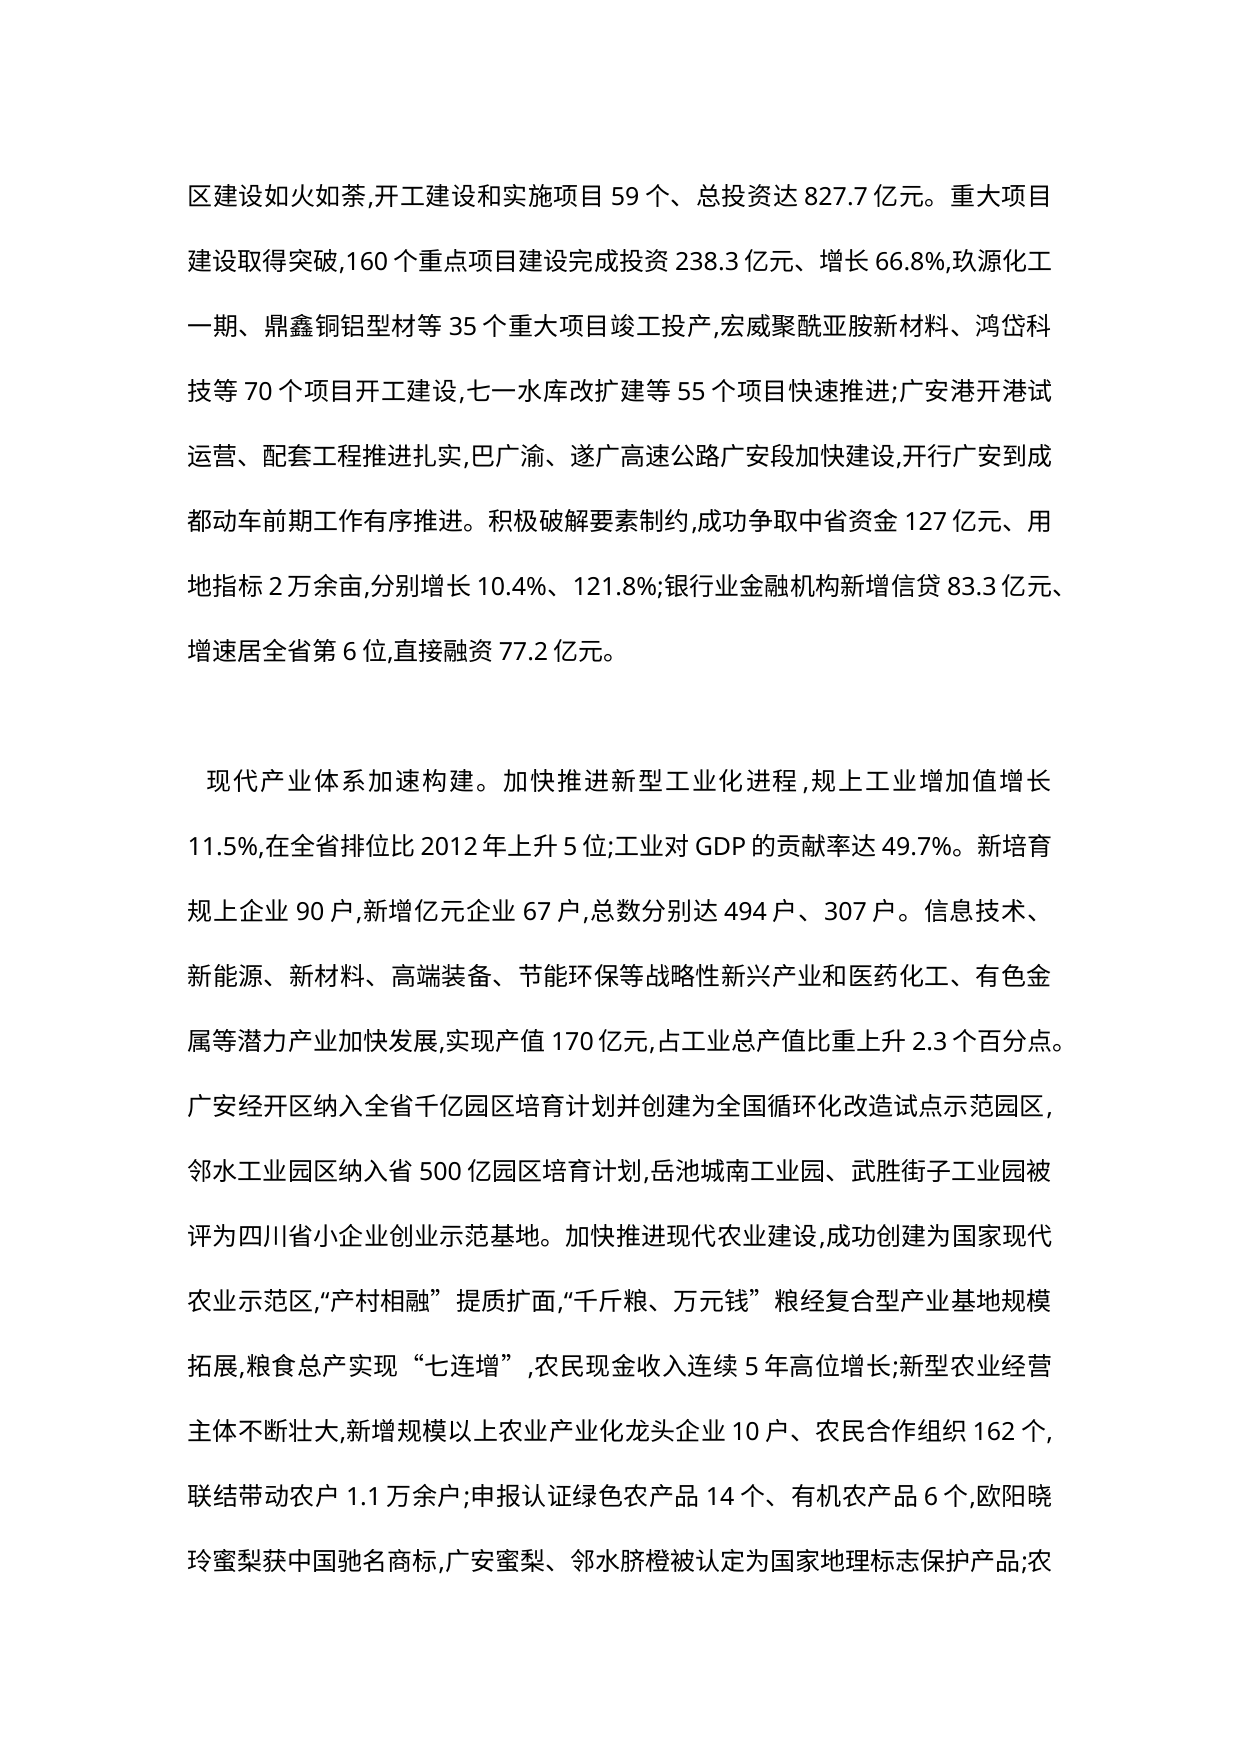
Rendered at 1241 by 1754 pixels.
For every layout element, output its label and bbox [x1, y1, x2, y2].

text [187, 162, 1053, 682]
text [187, 747, 1053, 1592]
